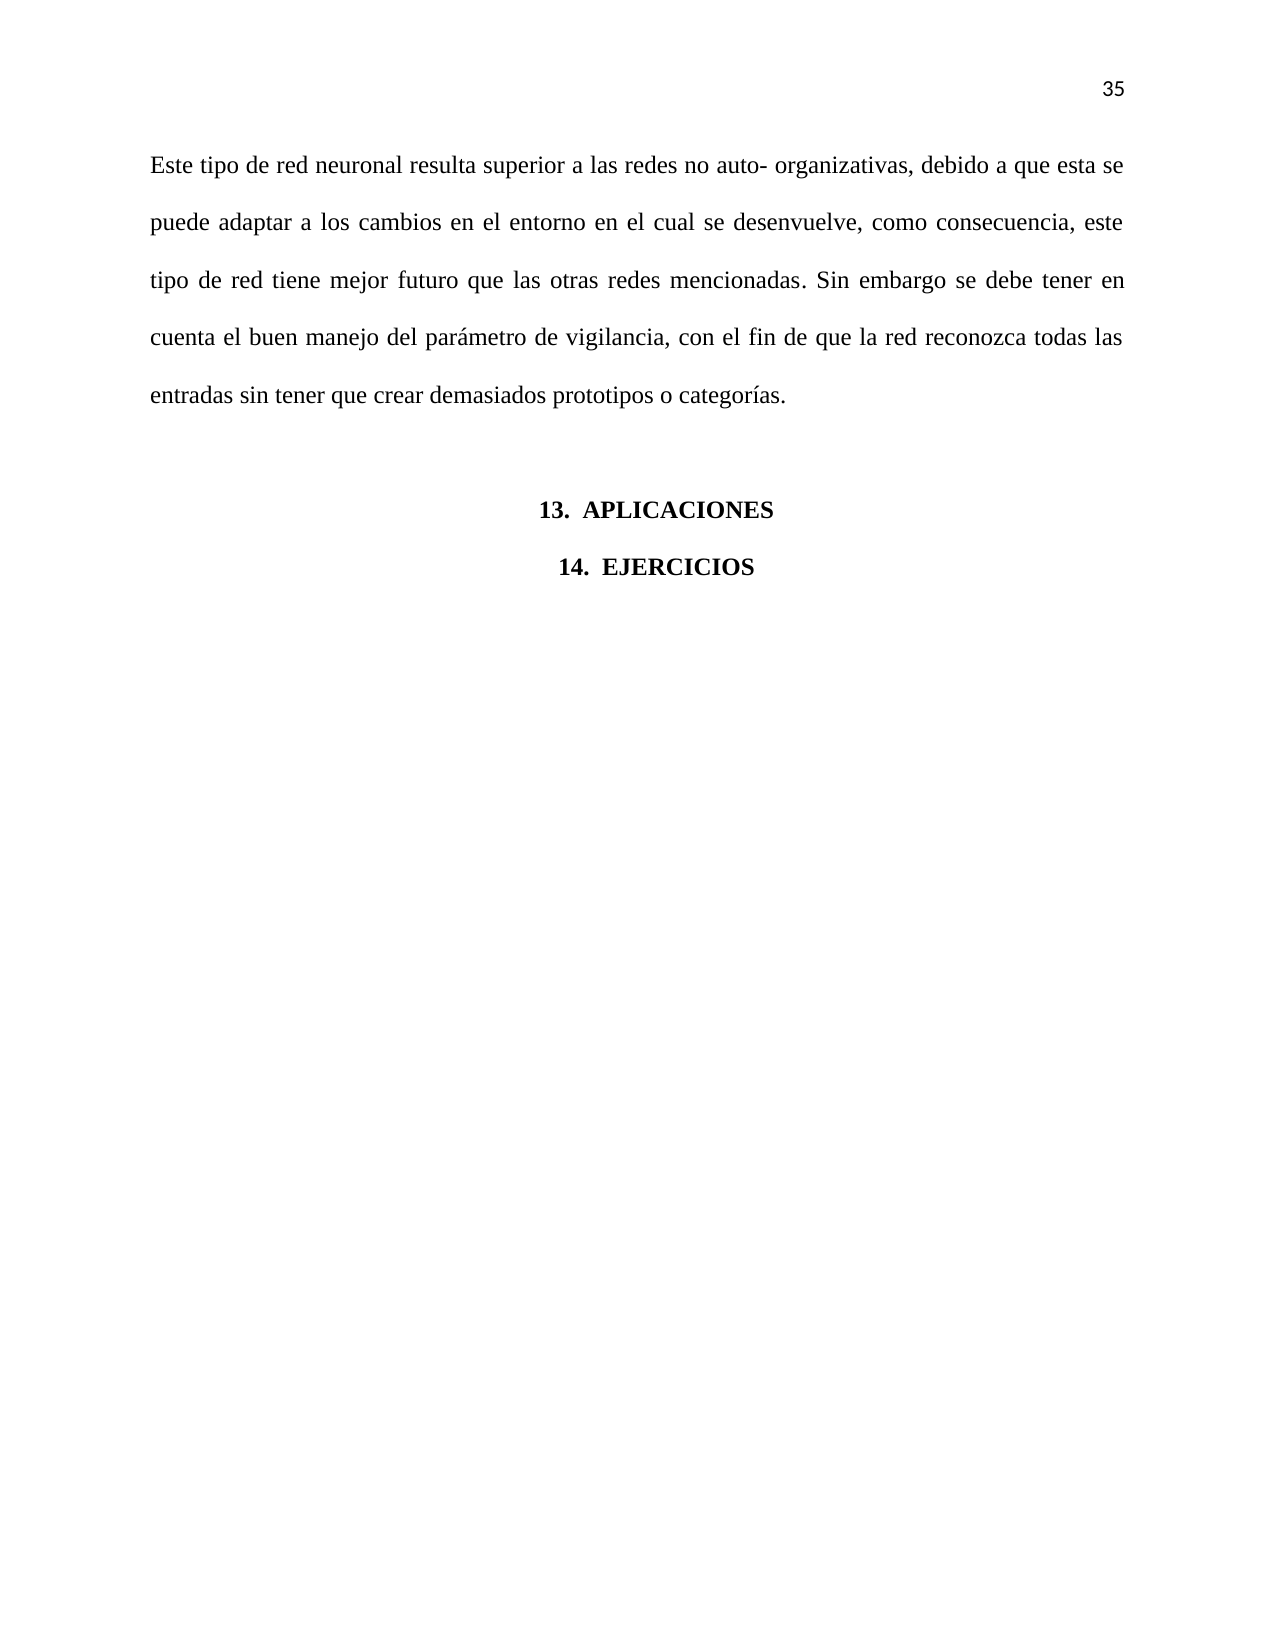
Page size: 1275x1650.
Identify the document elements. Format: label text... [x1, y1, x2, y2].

subtitle EJERCICIOS [187, 552, 1125, 581]
text Este tipo de red neuronal resulta superior a las redes no auto- organizativas, debido a que esta se puede adaptar a los cambios en el entorno en el cual se desenvuelve, como consecuencia, este tipo de red tiene mejor futuro que las otras redes mencionadas. Sin embargo se debe tener en cuenta el buen manejo del parámetro de vigilancia, con el fin de que la red reconozca todas las entradas sin tener que crear demasiados prototipos o categorías. [150, 150, 1125, 409]
subtitle APLICACIONES [187, 495, 1125, 524]
